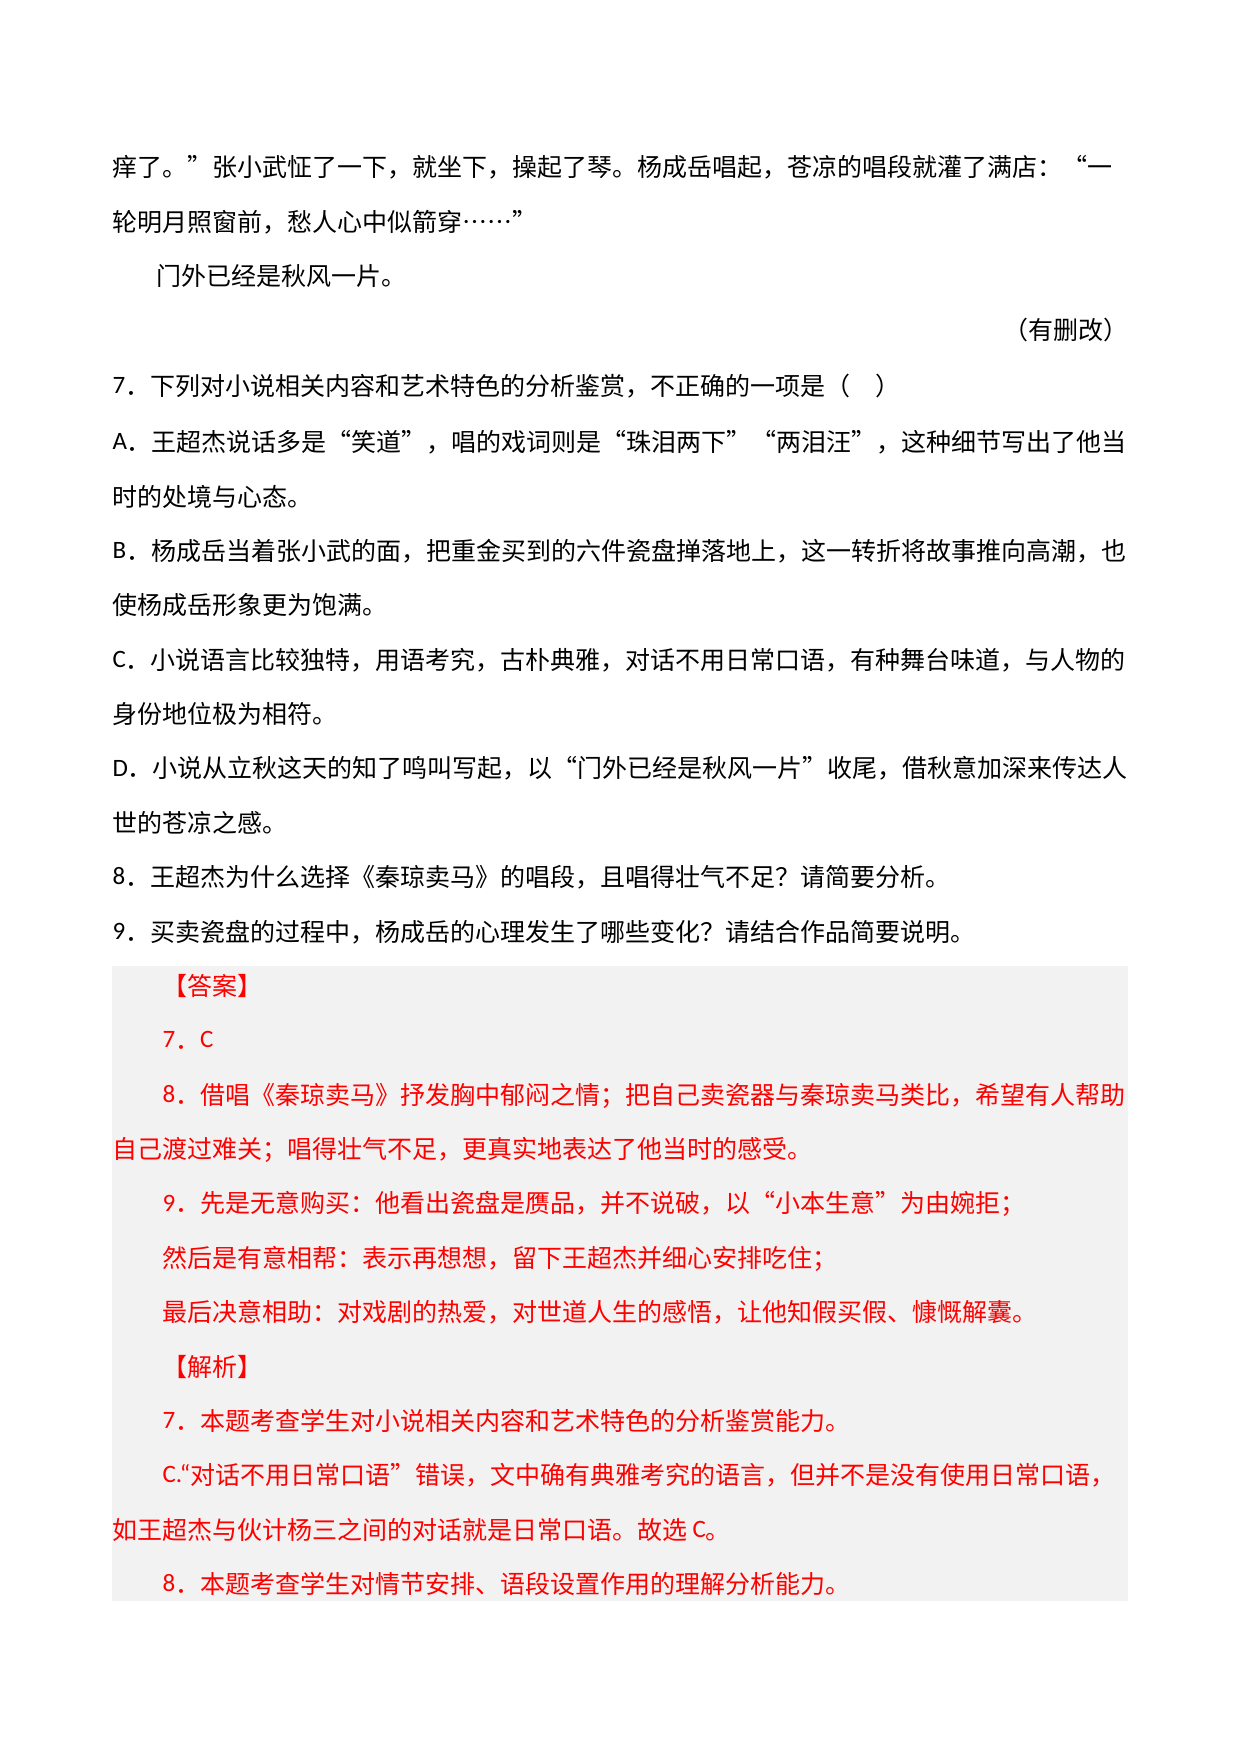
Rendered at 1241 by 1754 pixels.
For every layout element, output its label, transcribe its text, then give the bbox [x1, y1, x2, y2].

text 【答案】 [112, 966, 1128, 1003]
text 8．王超杰为什么选择《秦琼卖马》的唱段，且唱得壮气不足？请简要分析。 [112, 858, 1128, 894]
text 然后是有意相帮：表示再想想，留下王超杰并细心安排吃住； [112, 1238, 1128, 1274]
text C.“对话不用日常口语”错误，文中确有典雅考究的语言，但并不是没有使用日常口语，如王超杰与伙计杨三之间的对话就是日常口语。故选C。 [112, 1456, 1128, 1546]
text 7．本题考查学生对小说相关内容和艺术特色的分析鉴赏能力。 [112, 1401, 1128, 1438]
text D．小说从立秋这天的知了鸣叫写起，以“门外已经是秋风一片”收尾，借秋意加深来传达人世的苍凉之感。 [112, 749, 1128, 839]
text 8．本题考查学生对情节安排、语段设置作用的理解分析能力。 [112, 1564, 1128, 1601]
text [112, 148, 1128, 238]
text 门外已经是秋风一片。 [112, 256, 1128, 293]
text A．王超杰说话多是“笑道”，唱的戏词则是“珠泪两下”“两泪汪”，这种细节写出了他当时的处境与心态。 [112, 423, 1128, 513]
text 9．先是无意购买：他看出瓷盘是赝品，并不说破，以“小本生意”为由婉拒； [112, 1184, 1128, 1220]
text C．小说语言比较独特，用语考究，古朴典雅，对话不用日常口语，有种舞台味道，与人物的身份地位极为相符。 [112, 640, 1128, 731]
text 最后决意相助：对戏剧的热爱，对世道人生的感悟，让他知假买假、慷慨解囊。 [112, 1293, 1128, 1329]
text 9．买卖瓷盘的过程中，杨成岳的心理发生了哪些变化？请结合作品简要说明。 [112, 912, 1128, 948]
text 8．借唱《秦琼卖马》抒发胸中郁闷之情；把自己卖瓷器与秦琼卖马类比，希望有人帮助自己渡过难关；唱得壮气不足，更真实地表达了他当时的感受。 [112, 1075, 1128, 1166]
text 7．C [112, 1021, 1128, 1057]
text 7．下列对小说相关内容和艺术特色的分析鉴赏，不正确的一项是（ ） [112, 365, 1128, 403]
text 【解析】 [112, 1347, 1128, 1383]
text （有删改） [112, 311, 1128, 347]
text B．杨成岳当着张小武的面，把重金买到的六件瓷盘掸落地上，这一转折将故事推向高潮，也使杨成岳形象更为饱满。 [112, 531, 1128, 622]
